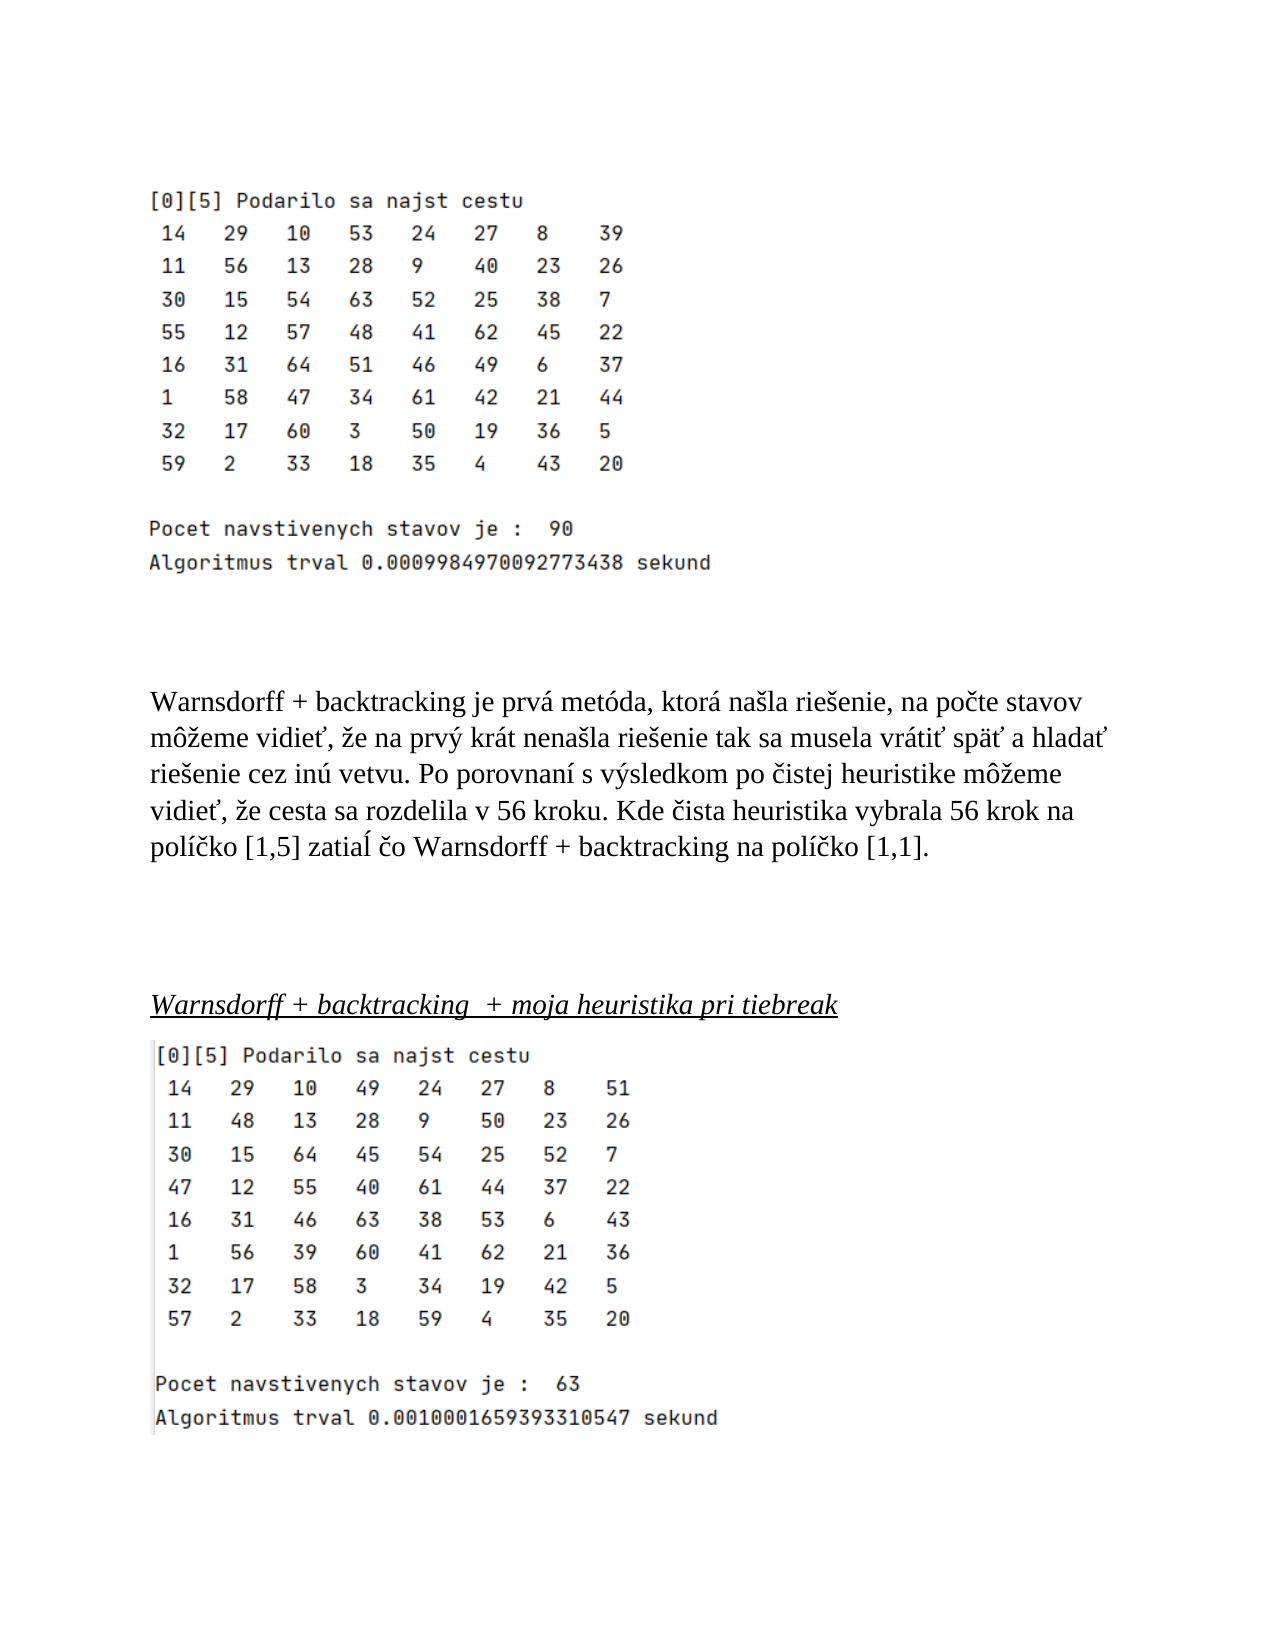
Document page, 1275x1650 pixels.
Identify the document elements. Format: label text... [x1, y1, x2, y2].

picture [150, 183, 719, 576]
text Warnsdorff + backtracking je prvá metóda, ktorá našla riešenie, na počte stavov môžeme vidieť, že na prvý krát nenašla riešenie tak sa musela vrátiť späť a hladať riešenie cez inú vetvu. Po porovnaní s výsledkom po čistej heuristike môžeme vidieť, že cesta sa rozdelila v 56 kroku. Kde čista heuristika vybrala 56 krok na políčko [1,5] zatiaĺ čo Warnsdorff + backtracking na políčko [1,1]. [150, 684, 1125, 862]
picture [150, 1040, 725, 1435]
text Warnsdorff + backtracking + moja heuristika pri tiebreak [150, 987, 1125, 1021]
